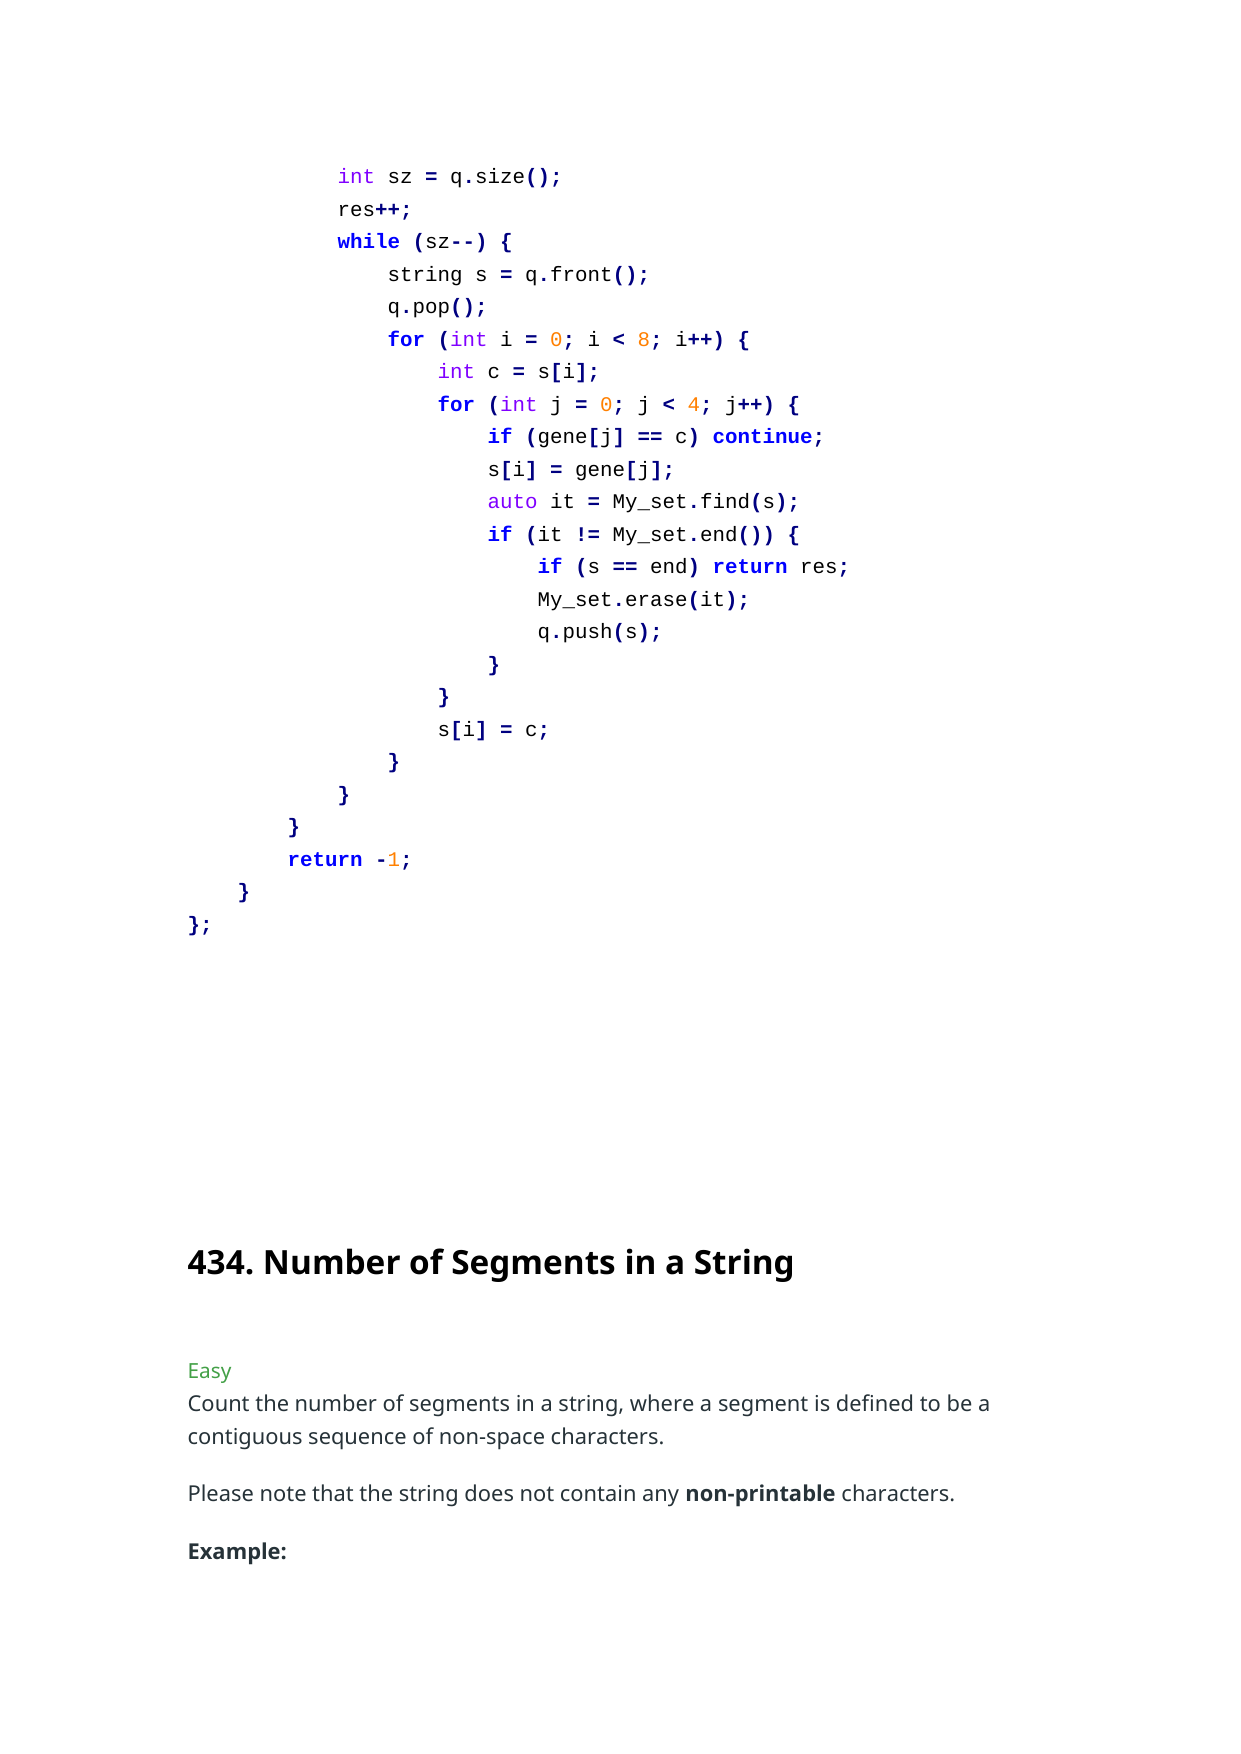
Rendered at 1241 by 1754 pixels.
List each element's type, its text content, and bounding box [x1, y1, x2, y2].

text Count the number of segments in a string, where a segment is defined to be a contiguous sequence of non-space characters. [187, 1387, 1053, 1452]
text auto it = My_set.find(s); [187, 487, 1053, 519]
text Easy [187, 1354, 1053, 1387]
text q.push(s); [187, 617, 1053, 649]
text for (int j = 0; j < 4; j++) { [187, 389, 1053, 422]
text if (gene[j] == c) continue; [187, 422, 1053, 454]
text } [187, 747, 1053, 779]
text for (int i = 0; i < 8; i++) { [187, 324, 1053, 357]
text string s = q.front(); [187, 259, 1053, 292]
text if (s == end) return res; [187, 552, 1053, 584]
subtitle 434. Number of Segments in a String [187, 1229, 1053, 1294]
text s[i] = c; [187, 714, 1053, 747]
text } [187, 779, 1053, 812]
text return -1; [187, 844, 1053, 877]
text } [187, 649, 1053, 682]
text } [187, 812, 1053, 844]
text int c = s[i]; [187, 357, 1053, 389]
text Please note that the string does not contain any non-printable characters. [187, 1477, 1053, 1509]
text if (it != My_set.end()) { [187, 519, 1053, 552]
text int sz = q.size(); [187, 162, 1053, 194]
text res++; [187, 194, 1053, 227]
text } [187, 682, 1053, 714]
text s[i] = gene[j]; [187, 454, 1053, 487]
text My_set.erase(it); [187, 584, 1053, 617]
text } [187, 877, 1053, 909]
text Example: [187, 1534, 1053, 1567]
text }; [187, 909, 1053, 942]
text while (sz--) { [187, 227, 1053, 259]
text q.pop(); [187, 292, 1053, 324]
